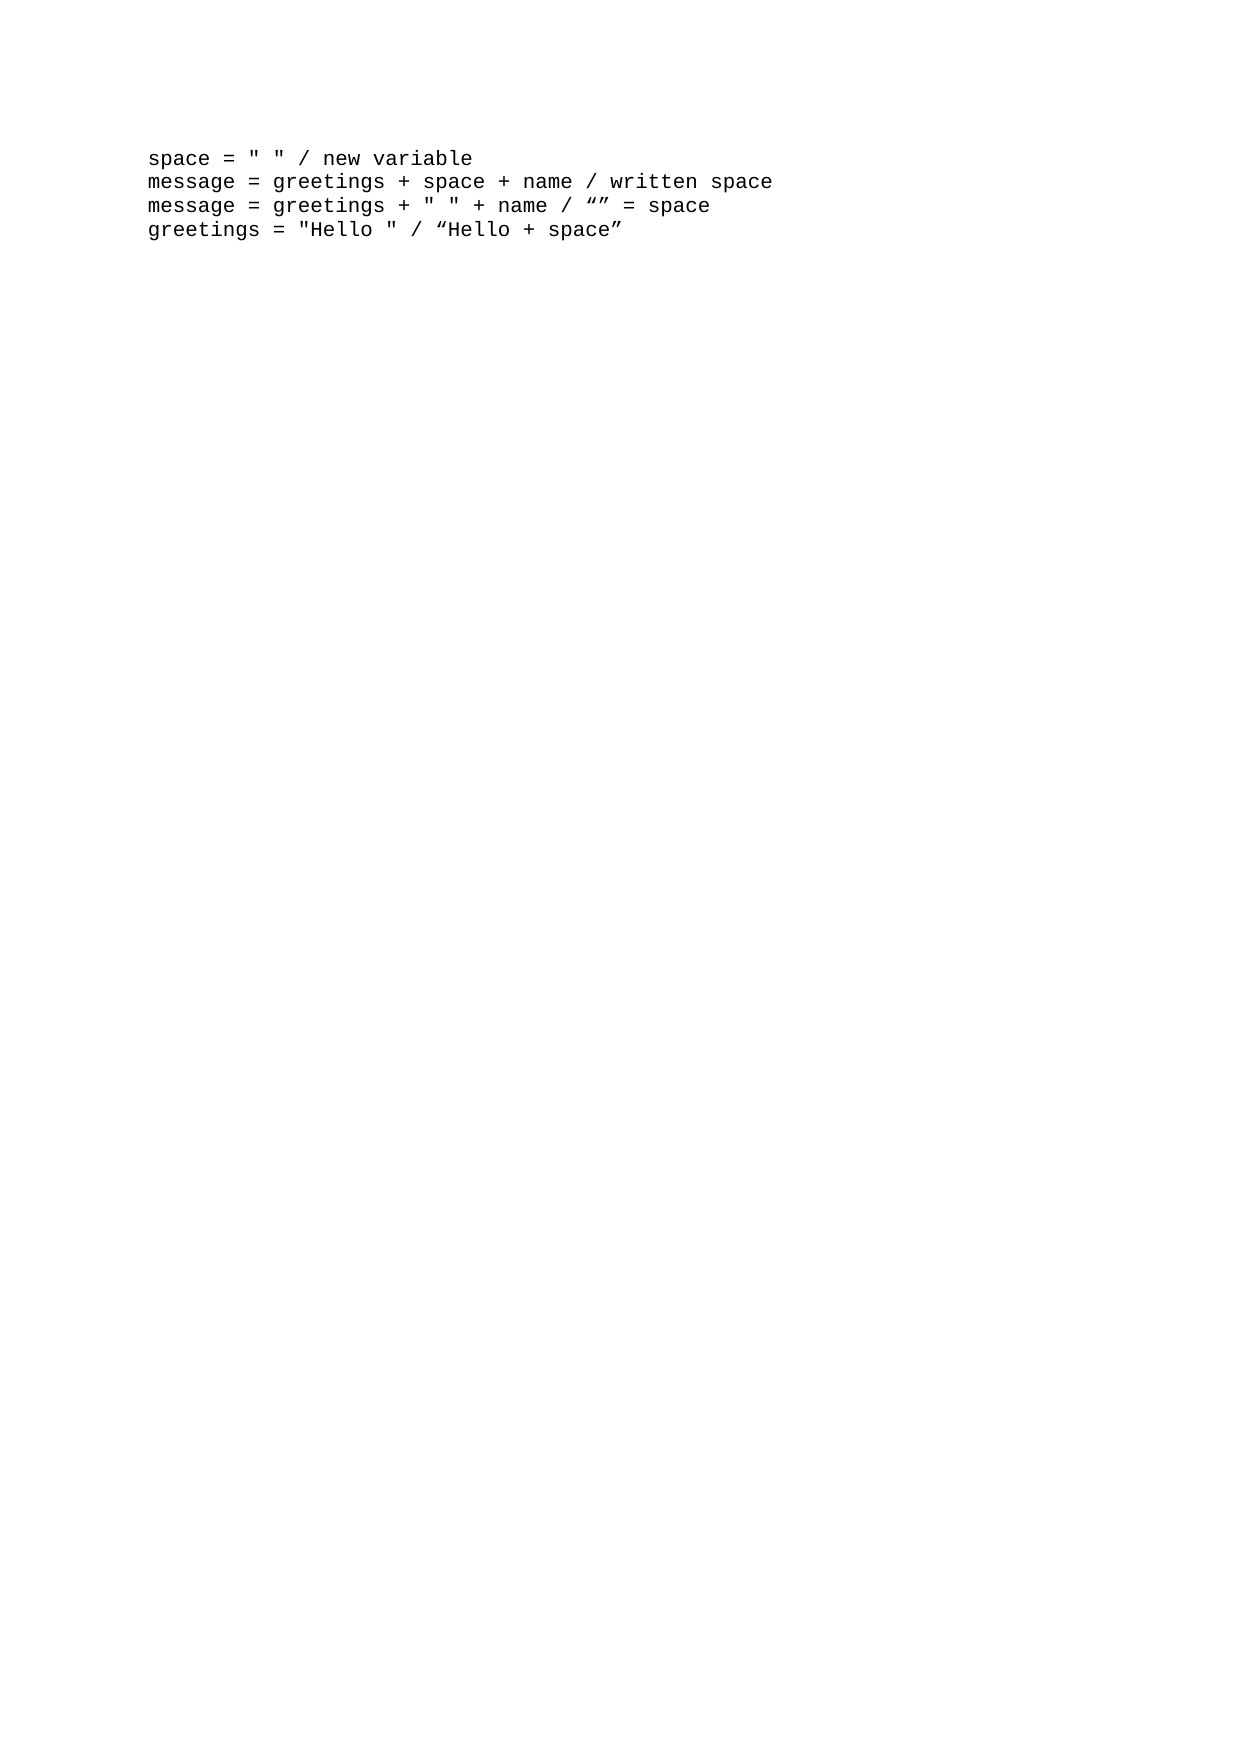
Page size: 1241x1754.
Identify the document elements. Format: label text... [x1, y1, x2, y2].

text space = " " / new variable [148, 148, 1093, 171]
text message = greetings + " " + name / “” = space [148, 195, 1093, 218]
text message = greetings + space + name / written space [148, 171, 1093, 195]
text greetings = "Hello " / “Hello + space” [148, 218, 1093, 242]
